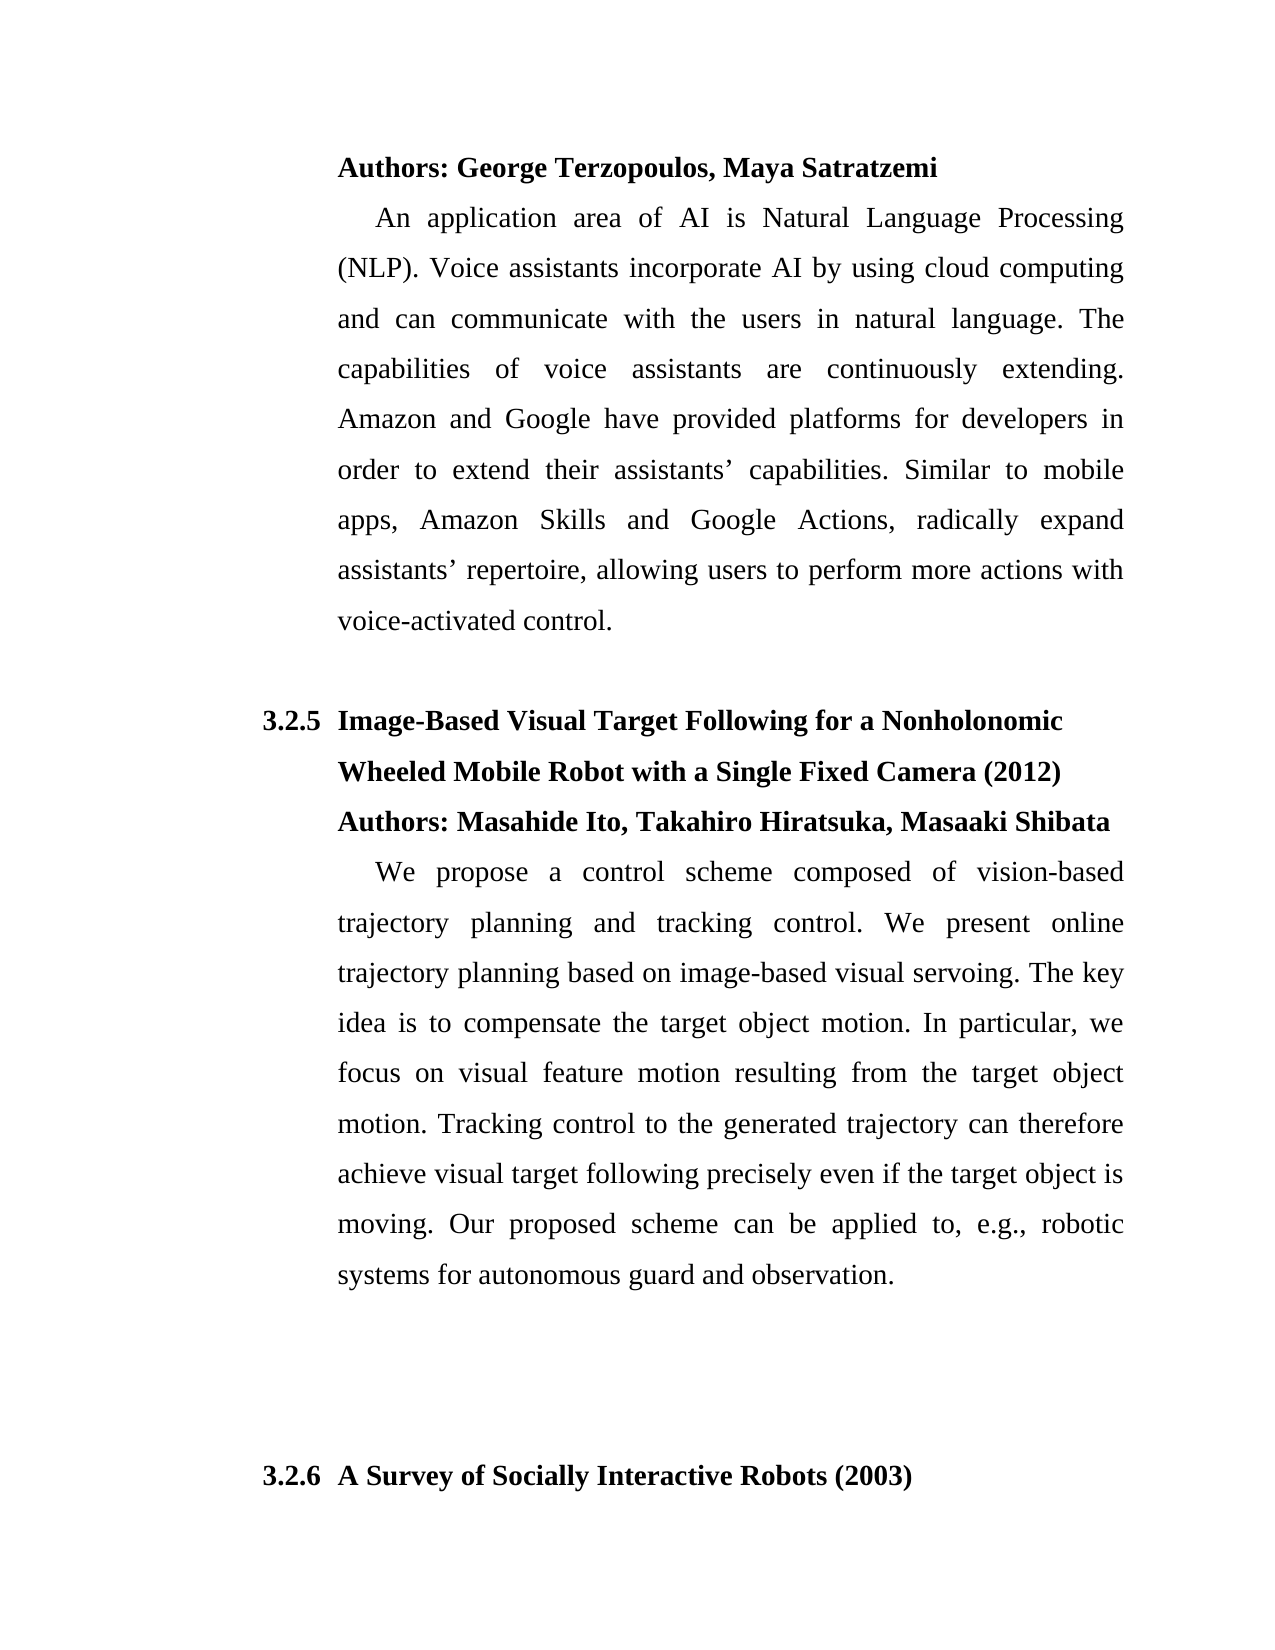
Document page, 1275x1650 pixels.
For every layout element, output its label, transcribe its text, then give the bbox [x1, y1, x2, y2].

list We propose a control scheme composed of vision-based trajectory planning and tracking control. We present online trajectory planning based on image-based visual servoing. The key idea is to compensate the target object motion. In particular, we focus on visual feature motion resulting from the target object motion. Tracking control to the generated trajectory can therefore achieve visual target following precisely even if the target object is moving. Our proposed scheme can be applied to, e.g., robotic systems for autonomous guard and observation. [337, 854, 1125, 1290]
list Authors: Masahide Ito, Takahiro Hiratsuka, Masaaki Shibata [337, 804, 1125, 838]
list A Survey of Socially Interactive Robots (2003) [262, 1458, 1125, 1492]
list Authors: George Terzopoulos, Maya Satratzemi [337, 150, 1125, 183]
list An application area of AI is Natural Language Processing (NLP). Voice assistants incorporate AI by using cloud computing and can communicate with the users in natural language. The capabilities of voice assistants are continuously extending. Amazon and Google have provided platforms for developers in order to extend their assistants’ capabilities. Similar to mobile apps, Amazon Skills and Google Actions, radically expand assistants’ repertoire, allowing users to perform more actions with voice-activated control. [337, 200, 1125, 636]
list Image-Based Visual Target Following for a Nonholonomic Wheeled Mobile Robot with a Single Fixed Camera (2012) [262, 703, 1125, 787]
